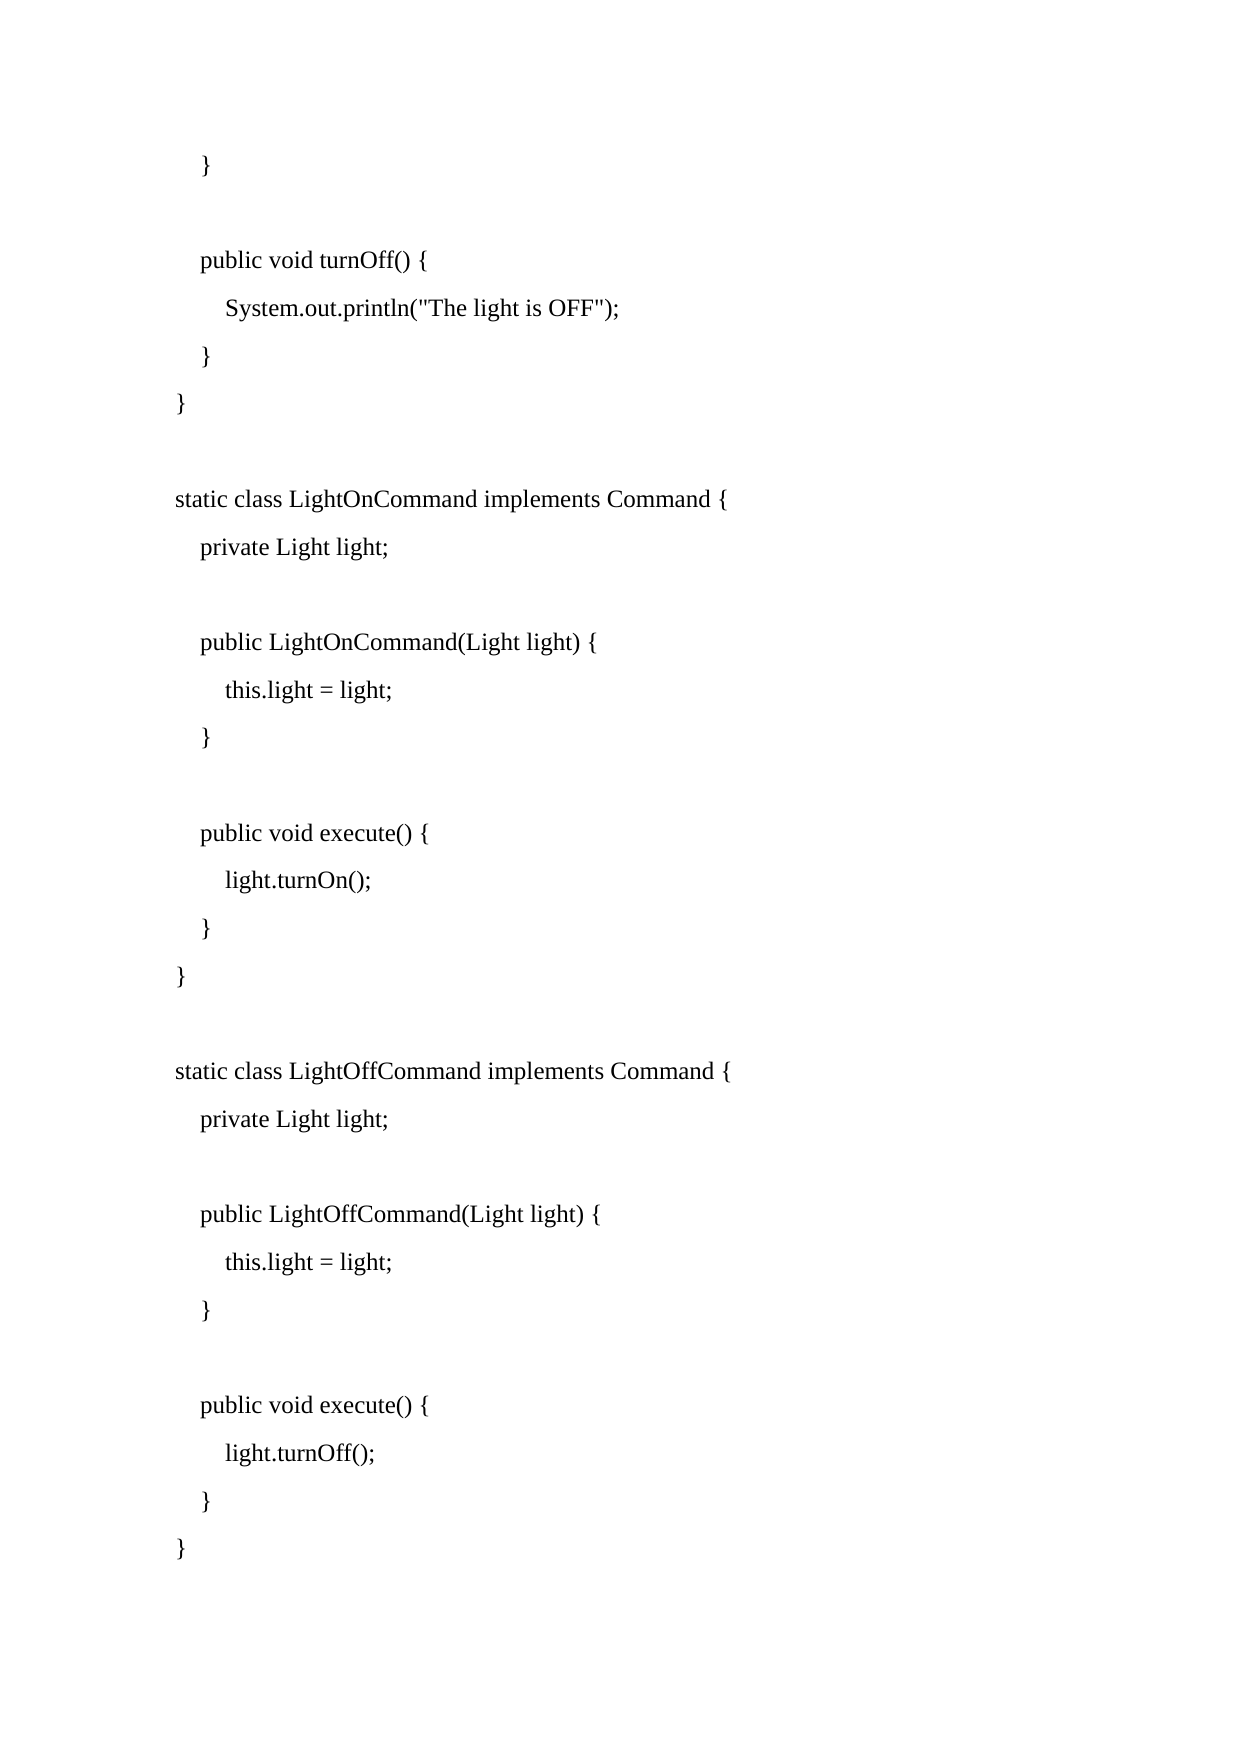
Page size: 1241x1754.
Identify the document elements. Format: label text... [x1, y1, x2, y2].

text } [150, 1295, 1090, 1324]
text this.light = light; [150, 675, 1090, 703]
text public void execute() { [150, 1390, 1090, 1419]
text } [150, 1486, 1090, 1514]
text static class LightOffCommand implements Command { [150, 1056, 1090, 1085]
text light.turnOff(); [150, 1438, 1090, 1467]
text this.light = light; [150, 1247, 1090, 1276]
text public void turnOff() { [150, 245, 1090, 274]
text light.turnOn(); [150, 866, 1090, 894]
text } [150, 150, 1090, 179]
text private Light light; [150, 1104, 1090, 1133]
text } [150, 341, 1090, 369]
text public LightOnCommand(Light light) { [150, 627, 1090, 656]
text System.out.println("The light is OFF"); [150, 293, 1090, 322]
text public LightOffCommand(Light light) { [150, 1199, 1090, 1228]
text } [150, 722, 1090, 751]
text static class LightOnCommand implements Command { [150, 484, 1090, 513]
text private Light light; [150, 532, 1090, 560]
text } [150, 913, 1090, 942]
text public void execute() { [150, 818, 1090, 847]
text } [150, 388, 1090, 417]
text } [150, 961, 1090, 990]
text } [150, 1533, 1090, 1562]
